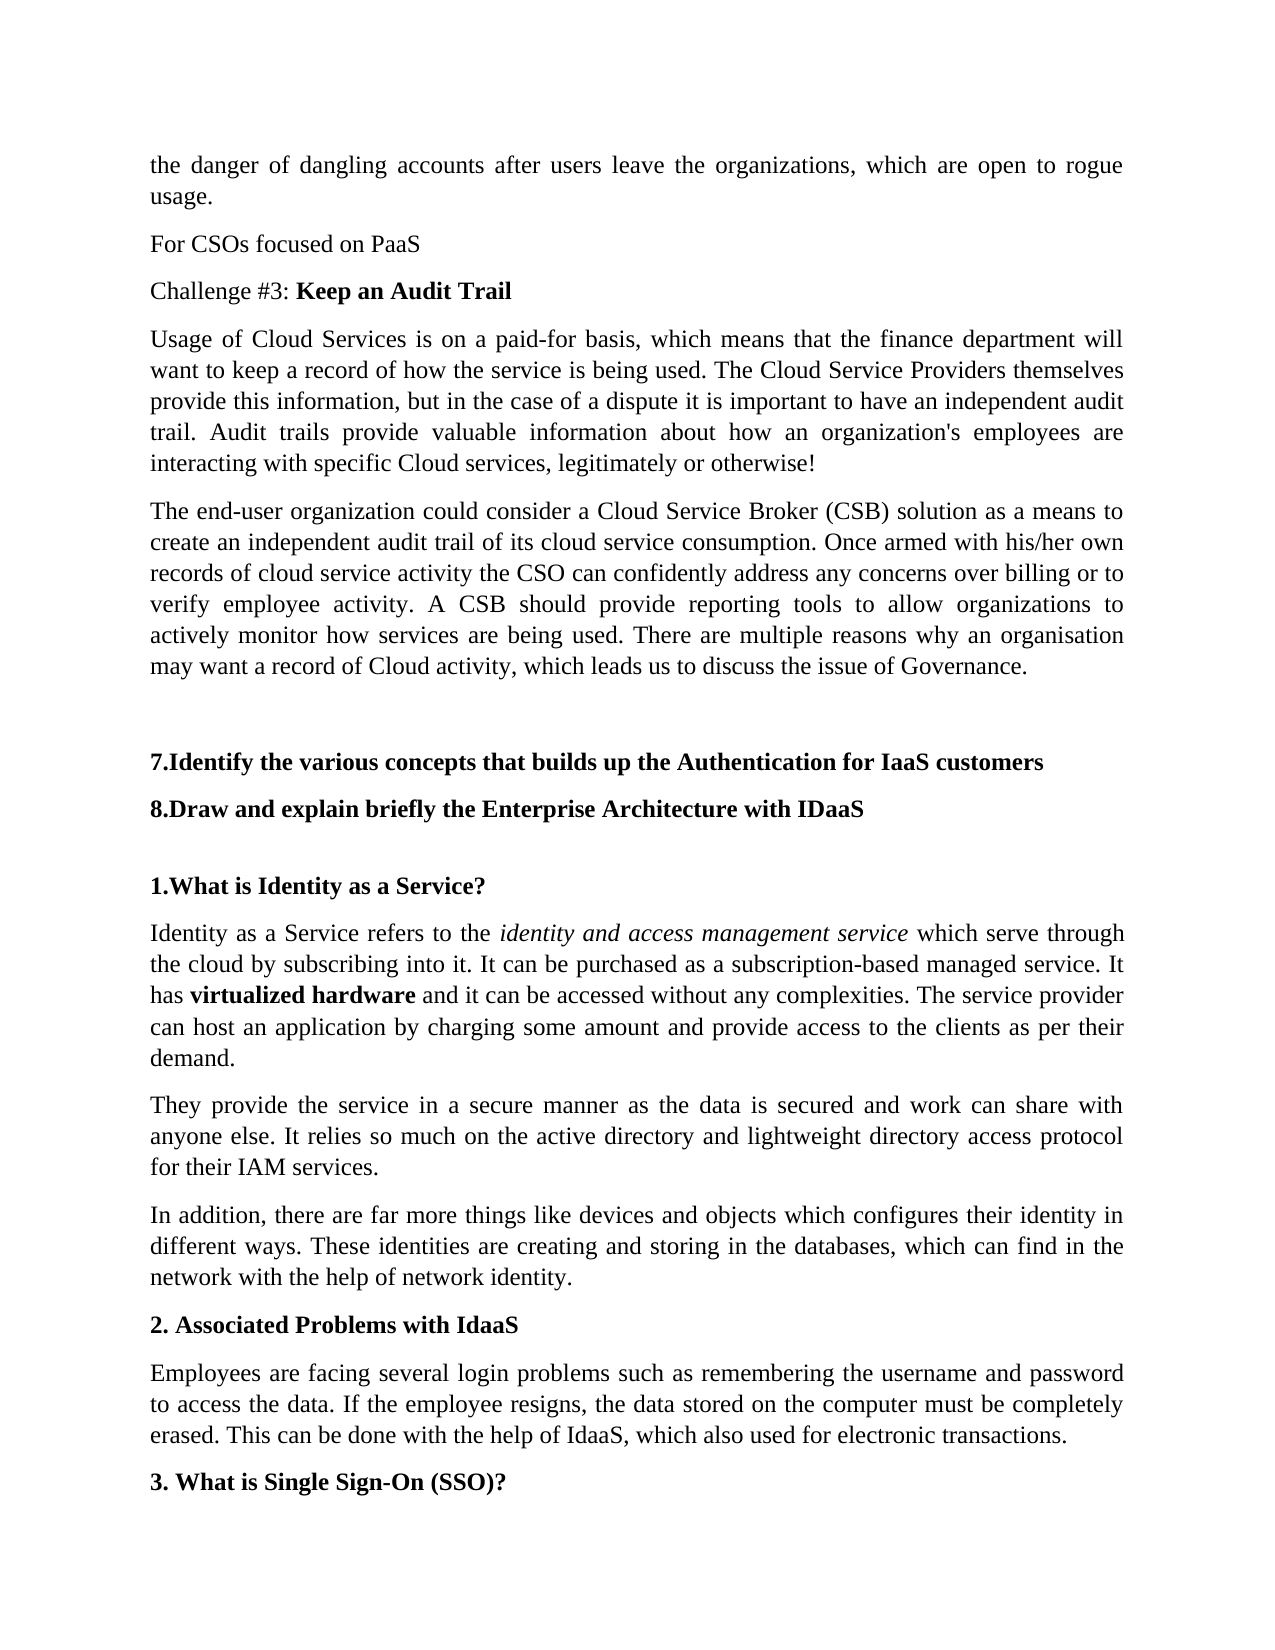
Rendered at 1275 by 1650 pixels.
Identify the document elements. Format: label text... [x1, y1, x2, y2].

text 2. Associated Problems with IdaaS [150, 1310, 1125, 1339]
text 8.Draw and explain briefly the Enterprise Architecture with IDaaS [150, 794, 1125, 823]
text 7.Identify the various concepts that builds up the Authentication for IaaS customers [150, 747, 1125, 775]
text 1.What is Identity as a Service? [150, 871, 1125, 899]
text 3. What is Single Sign-On (SSO)? [150, 1467, 1125, 1496]
text They provide the service in a secure manner as the data is secured and work can share with anyone else. It relies so much on the active directory and lightweight directory access protocol for their IAM services. [150, 1090, 1125, 1181]
text In addition, there are far more things like devices and objects which configures their identity in different ways. These identities are creating and storing in the databases, which can find in the network with the help of network identity. [150, 1200, 1125, 1291]
text Usage of Cloud Services is on a paid-for basis, which means that the finance department will want to keep a record of how the service is being used. The Cloud Service Providers themselves provide this information, but in the case of a dispute it is important to have an independent audit trail. Audit trails provide valuable information about how an organization's employees are interacting with specific Cloud services, legitimately or otherwise! [150, 324, 1125, 477]
text Identity as a Service refers to the identity and access management service which serve through the cloud by subscribing into it. It can be purchased as a subscription-based managed service. It has virtualized hardware and it can be accessed without any complexities. The service provider can host an application by charging some amount and provide access to the clients as per their demand. [150, 918, 1125, 1071]
text Challenge #3: Keep an Audit Trail [150, 276, 1125, 305]
text Employees are facing several login problems such as remembering the username and password to access the data. If the employee resigns, the data stored on the computer must be completely erased. This can be done with the help of IdaaS, which also used for electronic transactions. [150, 1358, 1125, 1448]
text For CSOs focused on PaaS [150, 229, 1125, 257]
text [150, 150, 1125, 210]
text The end-user organization could consider a Cloud Service Broker (CSB) solution as a means to create an independent audit trail of its cloud service consumption. Once armed with his/her own records of cloud service activity the CSO can confidently address any concerns over billing or to verify employee activity. A CSB should provide reporting tools to allow organizations to actively monitor how services are being used. There are multiple reasons why an organisation may want a record of Cloud activity, which leads us to discuss the issue of Governance. [150, 496, 1125, 680]
